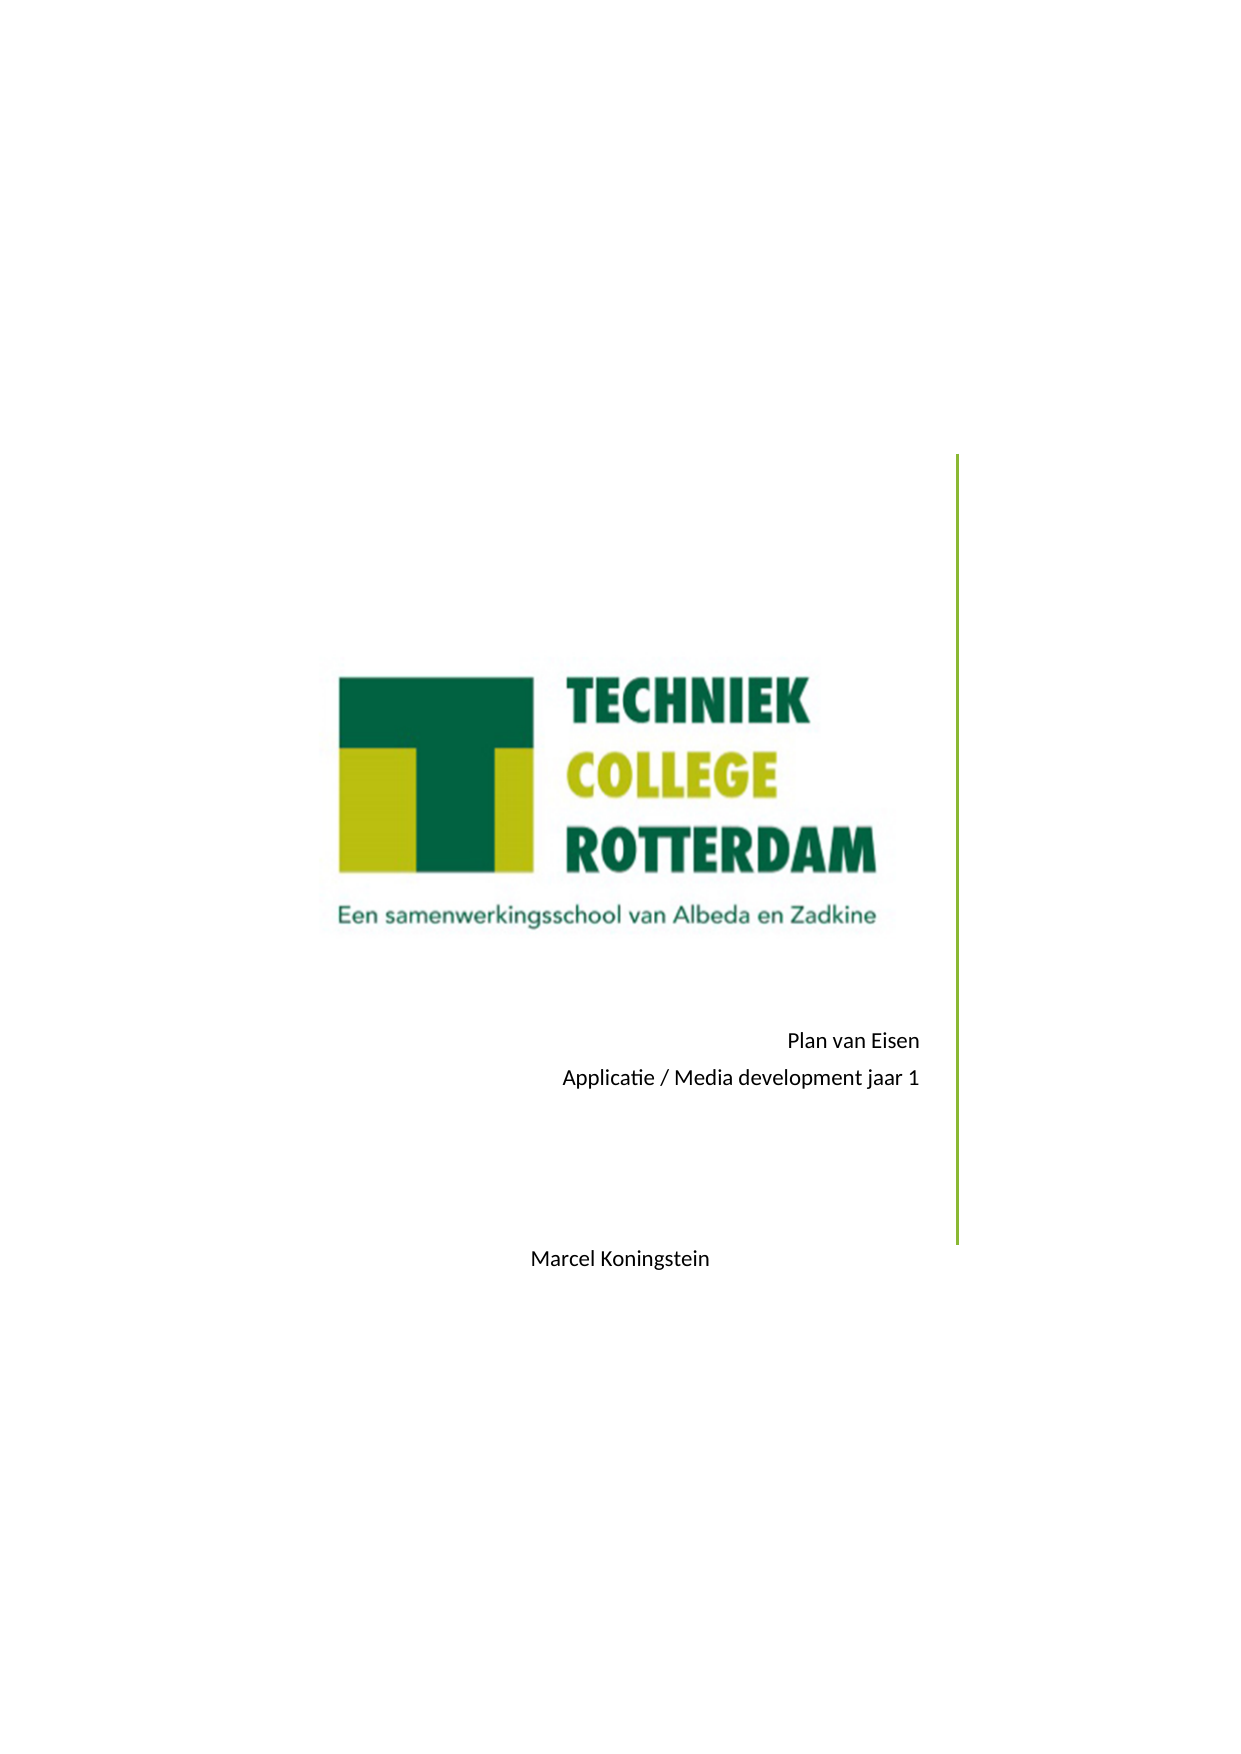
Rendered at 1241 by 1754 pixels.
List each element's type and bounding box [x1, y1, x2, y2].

picture [294, 588, 920, 1008]
